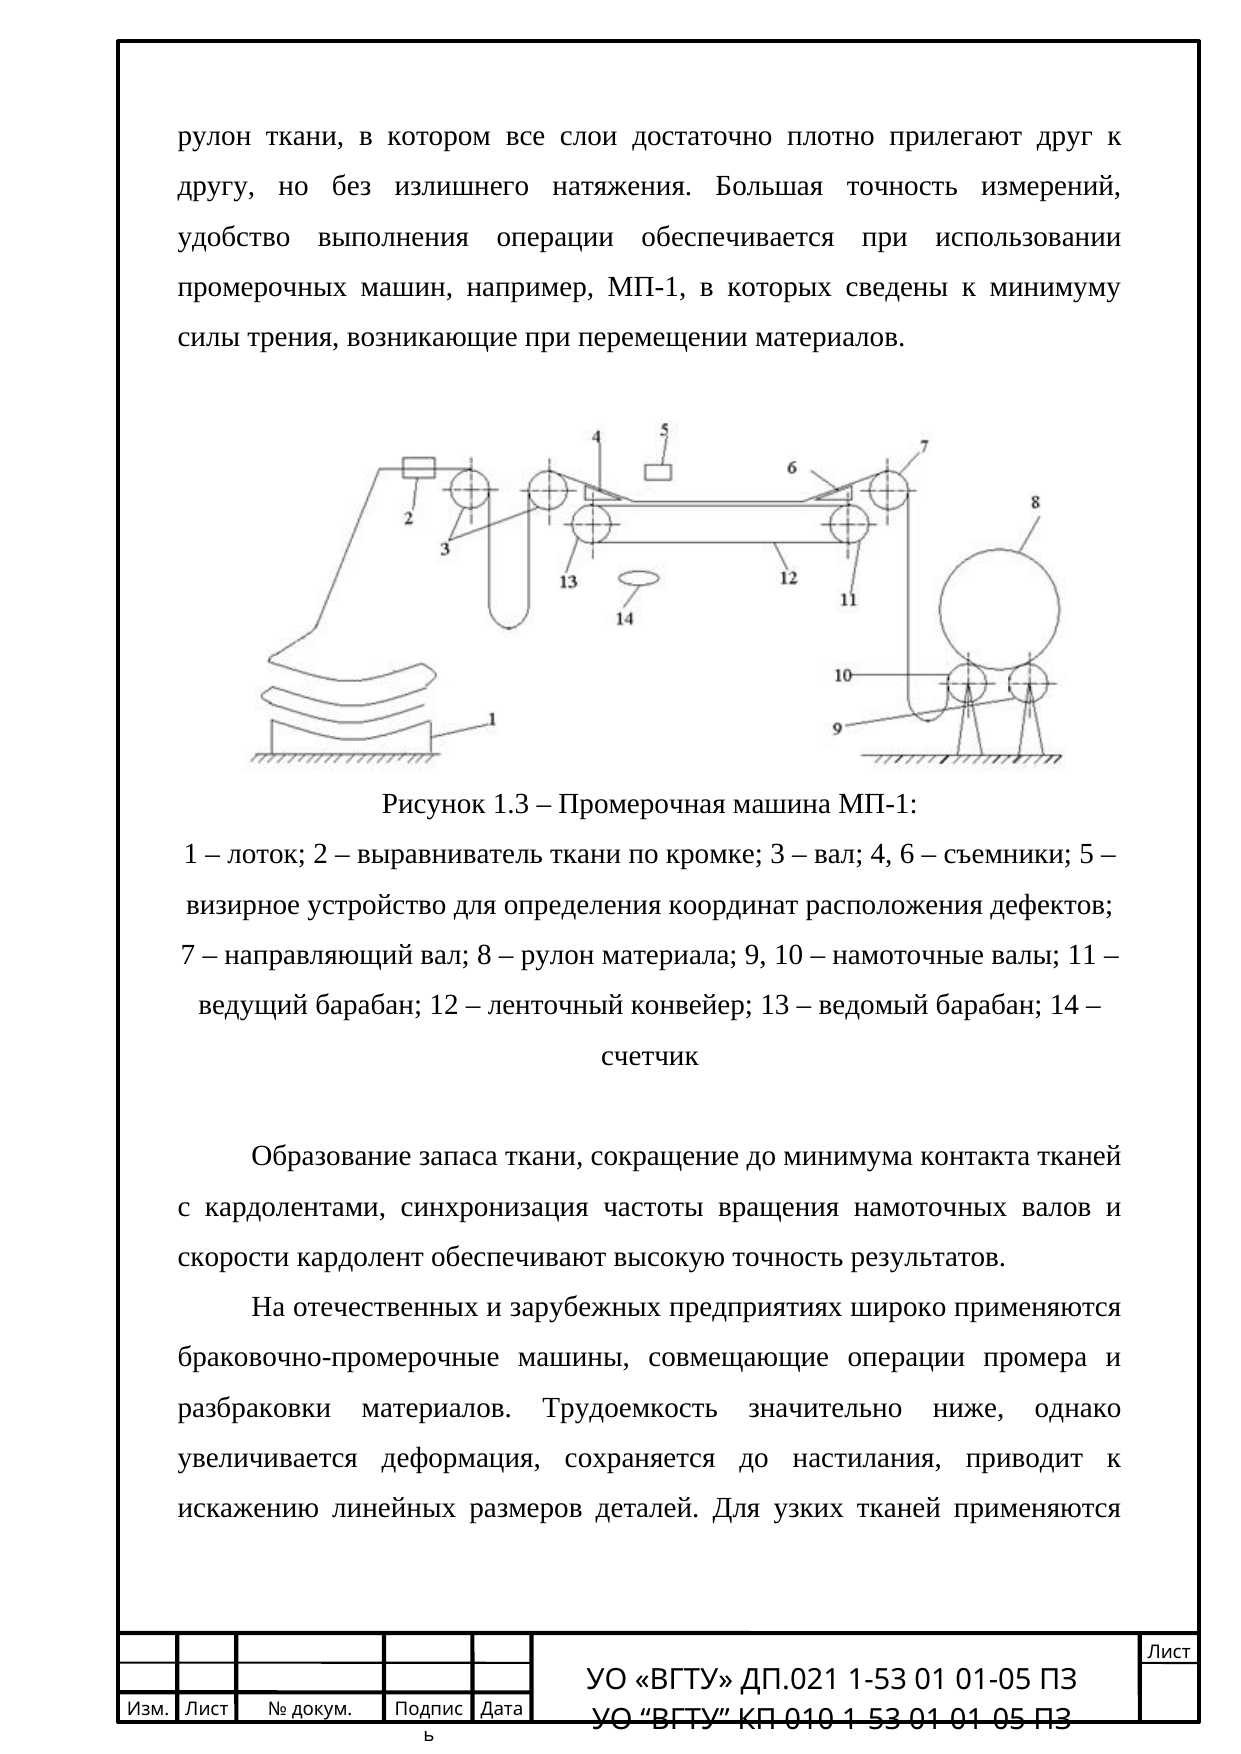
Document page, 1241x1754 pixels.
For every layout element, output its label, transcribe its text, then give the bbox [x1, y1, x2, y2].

picture [231, 420, 1069, 773]
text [177, 118, 1122, 353]
text 1 – лоток; 2 – выравниватель ткани по кромке; 3 – вал; 4, 6 – съемники; 5 – визирное устройство для определения координат расположения дефектов; 7 – направляющий вал; 8 – рулон материала; 9, 10 – намоточные валы; 11 – ведущий барабан; 12 – ленточный конвейер; 13 – ведомый барабан; 14 – счетчик [177, 836, 1122, 1071]
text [177, 1289, 1122, 1524]
text Рисунок 1.3 – Промерочная машина МП-1: [177, 786, 1122, 820]
text Образование запаса ткани, сокращение до минимума контакта тканей с кардолентами, синхронизация частоты вращения намоточных валов и скорости кардолент обеспечивают высокую точность результатов. [177, 1138, 1122, 1272]
